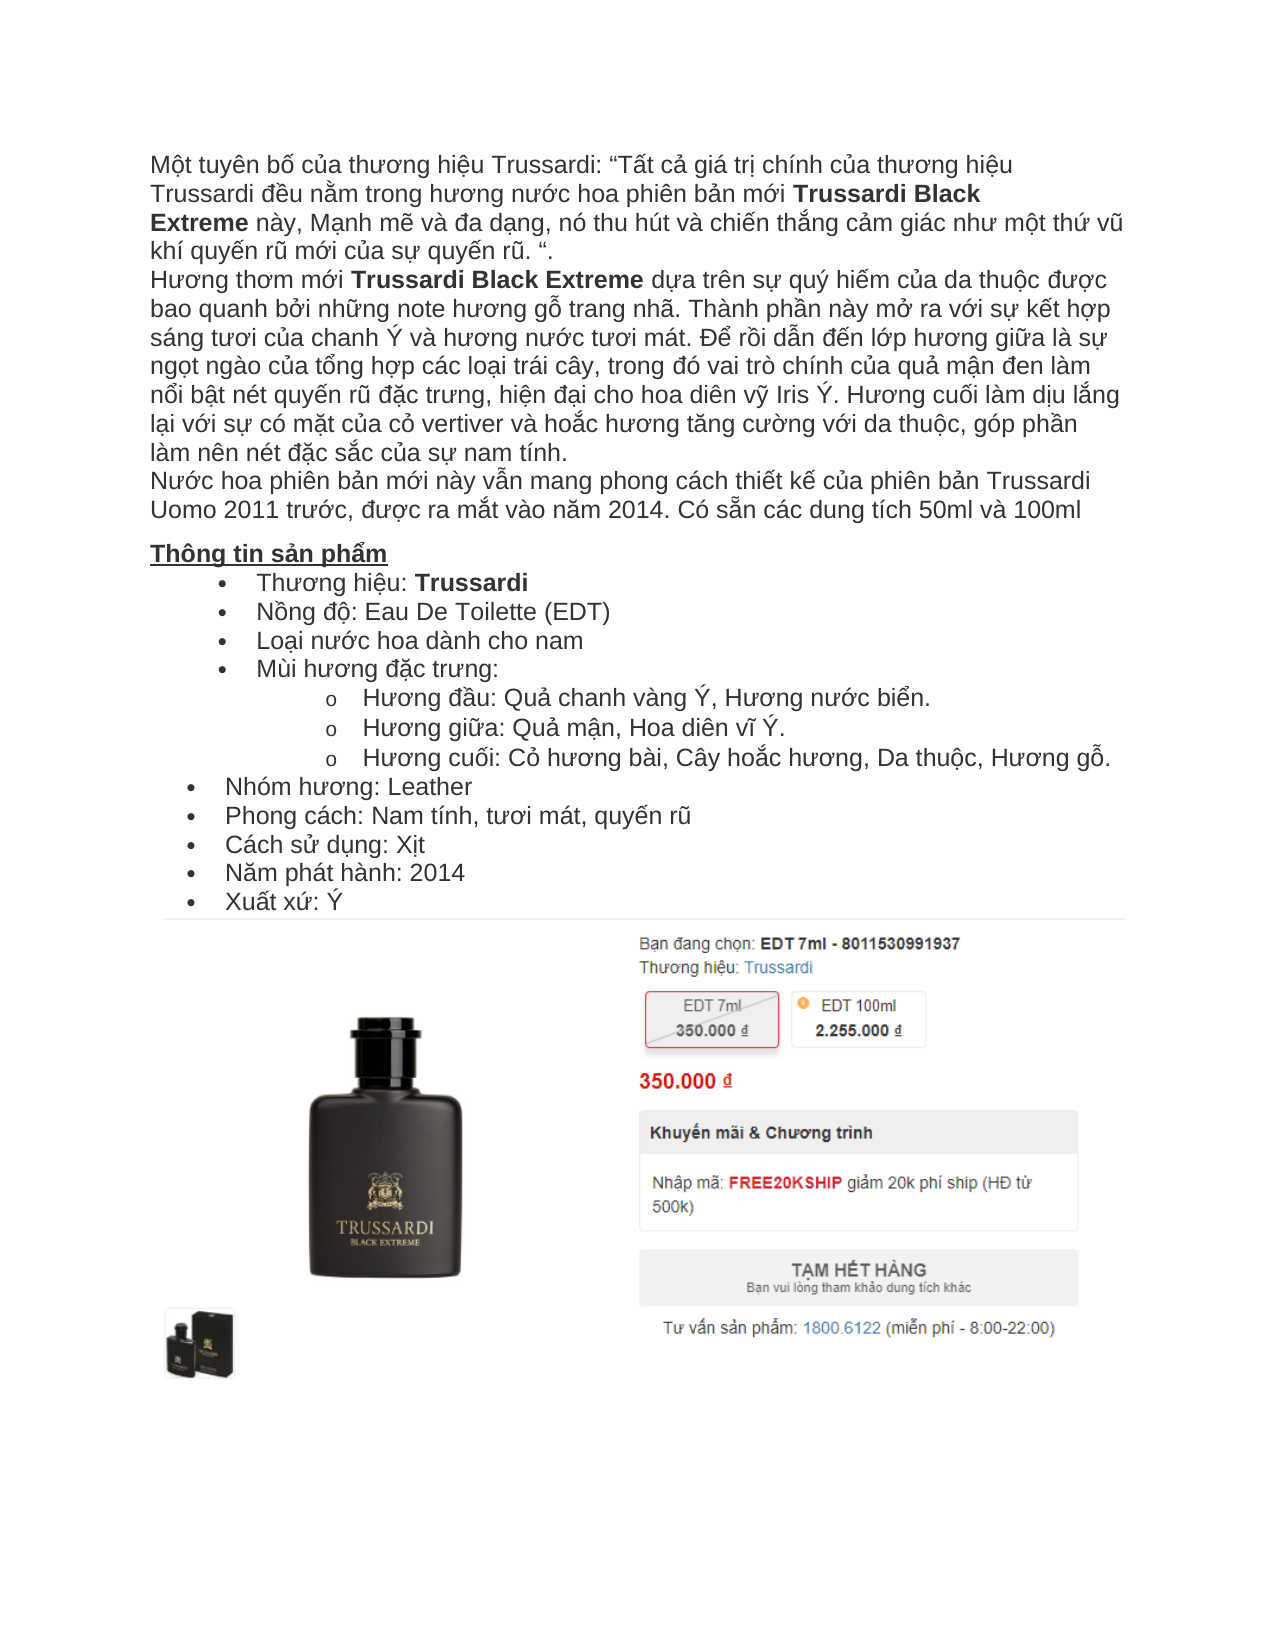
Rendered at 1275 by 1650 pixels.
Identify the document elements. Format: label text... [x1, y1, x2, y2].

list Loại nước hoa dành cho nam [219, 626, 1125, 654]
list Mùi hương đặc trưng: [219, 654, 1125, 683]
text Một tuyên bố của thương hiệu Trussardi: “Tất cả giá trị chính của thương hiệu Trussardi đều nằm trong hương nước hoa phiên bản mới Trussardi Black Extreme này, Mạnh mẽ và đa dạng, nó thu hút và chiến thắng cảm giác như một thứ vũ khí quyến rũ mới của sự quyến rũ. “. [150, 150, 1125, 265]
text Nước hoa phiên bản mới này vẫn mang phong cách thiết kế của phiên bản Trussardi Uomo 2011 trước, được ra mắt vào năm 2014. Có sẵn các dung tích 50ml và 100ml [150, 466, 1125, 524]
list Xuất xứ: Ý [187, 887, 1125, 916]
list Nồng độ: Eau De Toilette (EDT) [219, 597, 1125, 626]
text Hương thơm mới Trussardi Black Extreme dựa trên sự quý hiếm của da thuộc được bao quanh bởi những note hương gỗ trang nhã. Thành phần này mở ra với sự kết hợp sáng tươi của chanh Ý và hương nước tươi mát. Để rồi dẫn đến lớp hương giữa là sự ngọt ngào của tổng hợp các loại trái cây, trong đó vai trò chính của quả mận đen làm nổi bật nét quyến rũ đặc trưng, hiện đại cho hoa diên vỹ Iris Ý. Hương cuối làm dịu lắng lại với sự có mặt của cỏ vertiver và hoắc hương tăng cường với da thuộc, góp phần làm nên nét đặc sắc của sự nam tính. [150, 265, 1125, 466]
picture [150, 916, 1125, 1398]
list Năm phát hành: 2014 [187, 858, 1125, 887]
list Hương đầu: Quả chanh vàng Ý, Hương nước biển. [325, 683, 1125, 713]
list Nhóm hương: Leather [187, 772, 1125, 801]
list Thương hiệu: Trussardi [219, 568, 1125, 597]
list Cách sử dụng: Xịt [187, 830, 1125, 858]
list Hương giữa: Quả mận, Hoa diên vĩ Ý. [325, 713, 1125, 742]
list Hương cuối: Cỏ hương bài, Cây hoắc hương, Da thuộc, Hương gỗ. [325, 742, 1125, 772]
list Phong cách: Nam tính, tươi mát, quyến rũ [187, 801, 1125, 830]
text Thông tin sản phẩm [150, 539, 1125, 568]
